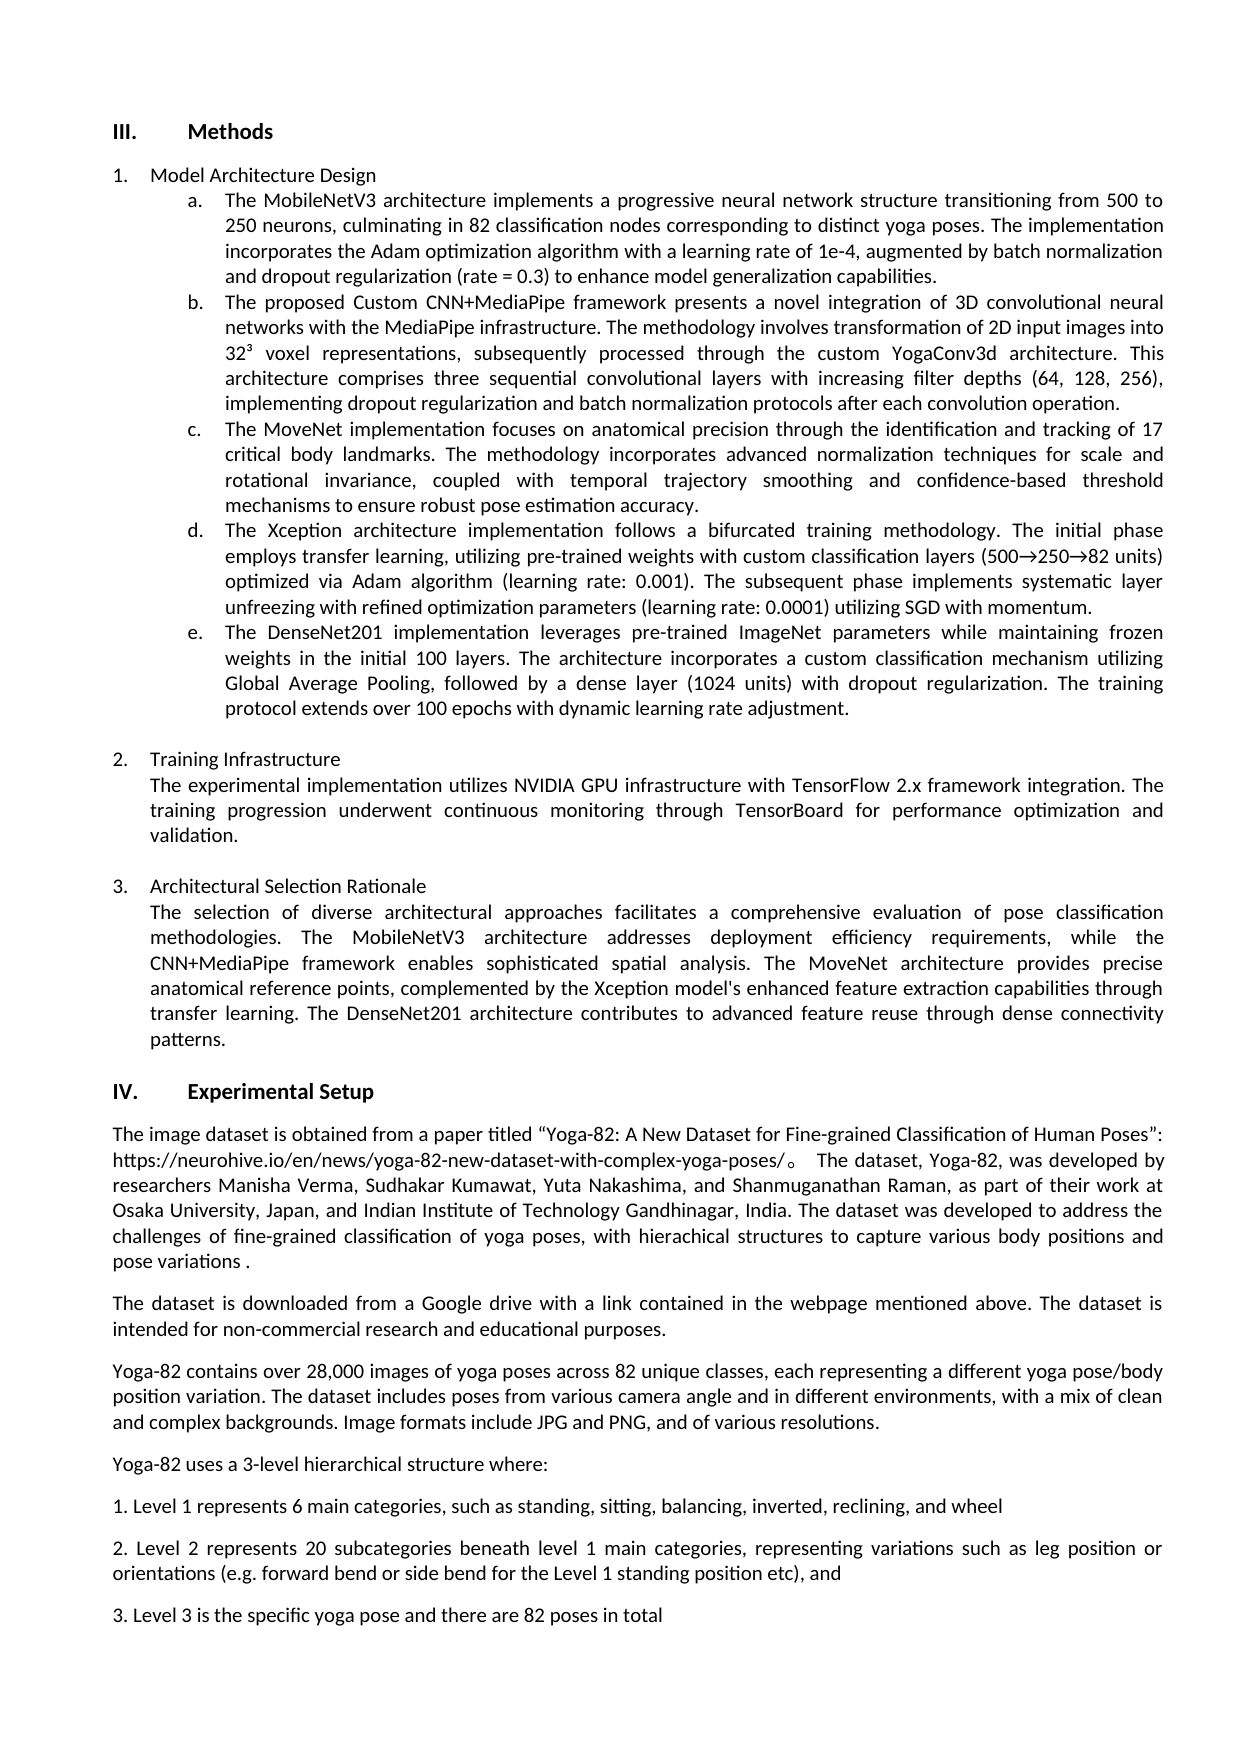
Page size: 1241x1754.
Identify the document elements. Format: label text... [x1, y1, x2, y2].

list The proposed Custom CNN+MediaPipe framework presents a novel integration of 3D convolutional neural networks with the MediaPipe infrastructure. The methodology involves transformation of 2D input images into 32³ voxel representations, subsequently processed through the custom YogaConv3d architecture. This architecture comprises three sequential convolutional layers with increasing filter depths (64, 128, 256), implementing dropout regularization and batch normalization protocols after each convolution operation. [187, 289, 1165, 416]
text 2. Level 2 represents 20 subcategories beneath level 1 main categories, representing variations such as leg position or orientations (e.g. forward bend or side bend for the Level 1 standing position etc), and [112, 1535, 1165, 1586]
list The MoveNet implementation focuses on anatomical precision through the identification and tracking of 17 critical body landmarks. The methodology incorporates advanced normalization techniques for scale and rotational invariance, coupled with temporal trajectory smoothing and confidence-based threshold mechanisms to ensure robust pose estimation accuracy. [187, 416, 1165, 518]
text The experimental implementation utilizes NVIDIA GPU infrastructure with TensorFlow 2.x framework integration. The training progression underwent continuous monitoring through TensorBoard for performance optimization and validation. [150, 772, 1165, 848]
list Training Infrastructure [112, 746, 1165, 772]
text The image dataset is obtained from a paper titled “Yoga-82: A New Dataset for Fine-grained Classification of Human Poses”: https://neurohive.io/en/news/yoga-82-new-dataset-with-complex-yoga-poses/。 The dataset, Yoga-82, was developed by researchers Manisha Verma, Sudhakar Kumawat, Yuta Nakashima, and Shanmuganathan Raman, as part of their work at Osaka University, Japan, and Indian Institute of Technology Gandhinagar, India. The dataset was developed to address the challenges of fine-grained classification of yoga poses, with hierachical structures to capture various body positions and pose variations . [112, 1121, 1165, 1274]
text The selection of diverse architectural approaches facilitates a comprehensive evaluation of pose classification methodologies. The MobileNetV3 architecture addresses deployment efficiency requirements, while the CNN+MediaPipe framework enables sophisticated spatial analysis. The MoveNet architecture provides precise anatomical reference points, complemented by the Xception model's enhanced feature extraction capabilities through transfer learning. The DenseNet201 architecture contributes to advanced feature reuse through dense connectivity patterns. [150, 899, 1165, 1051]
text The dataset is downloaded from a Google drive with a link contained in the webpage mentioned above. The dataset is intended for non-commercial research and educational purposes. [112, 1291, 1165, 1341]
text 3. Level 3 is the specific yoga pose and there are 82 poses in total [112, 1603, 1165, 1628]
text Yoga-82 uses a 3-level hierarchical structure where: [112, 1451, 1165, 1476]
text 1. Level 1 represents 6 main categories, such as standing, sitting, balancing, inverted, reclining, and wheel [112, 1493, 1165, 1518]
list Experimental Setup [112, 1077, 1165, 1105]
text Yoga-82 contains over 28,000 images of yoga poses across 82 unique classes, each representing a different yoga pose/body position variation. The dataset includes poses from various camera angle and in different environments, with a mix of clean and complex backgrounds. Image formats include JPG and PNG, and of various resolutions. [112, 1358, 1165, 1434]
list The MobileNetV3 architecture implements a progressive neural network structure transitioning from 500 to 250 neurons, culminating in 82 classification nodes corresponding to distinct yoga poses. The implementation incorporates the Adam optimization algorithm with a learning rate of 1e-4, augmented by batch normalization and dropout regularization (rate = 0.3) to enhance model generalization capabilities. [187, 187, 1165, 289]
list Architectural Selection Rationale [112, 873, 1165, 899]
list The DenseNet201 implementation leverages pre-trained ImageNet parameters while maintaining frozen weights in the initial 100 layers. The architecture incorporates a custom classification mechanism utilizing Global Average Pooling, followed by a dense layer (1024 units) with dropout regularization. The training protocol extends over 100 epochs with dynamic learning rate adjustment. [187, 619, 1165, 721]
list The Xception architecture implementation follows a bifurcated training methodology. The initial phase employs transfer learning, utilizing pre-trained weights with custom classification layers (500→250→82 units) optimized via Adam algorithm (learning rate: 0.001). The subsequent phase implements systematic layer unfreezing with refined optimization parameters (learning rate: 0.0001) utilizing SGD with momentum. [187, 518, 1165, 619]
list Model Architecture Design [112, 162, 1165, 187]
list Methods [112, 117, 1165, 145]
